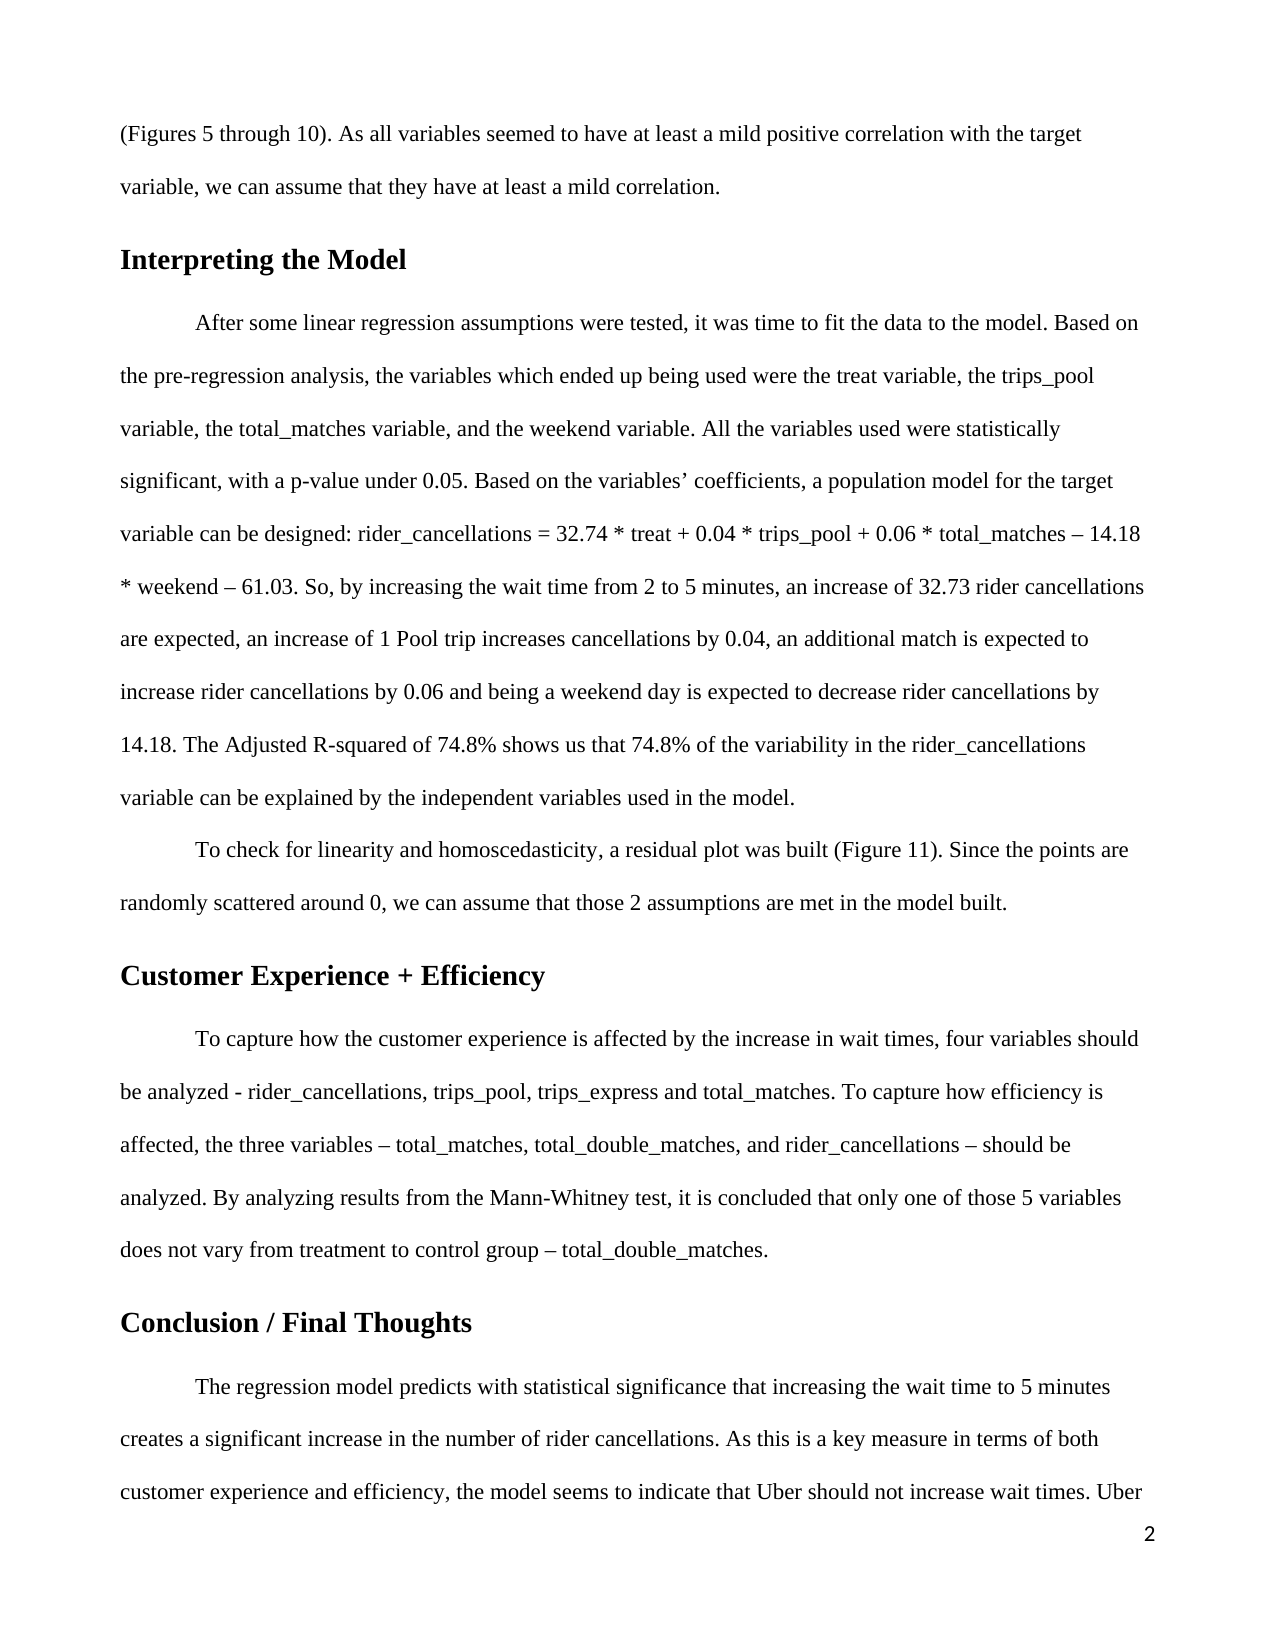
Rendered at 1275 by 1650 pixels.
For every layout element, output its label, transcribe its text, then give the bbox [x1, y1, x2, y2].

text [120, 120, 1155, 199]
text After some linear regression assumptions were tested, it was time to fit the data to the model. Based on the pre-regression analysis, the variables which ended up being used were the treat variable, the trips_pool variable, the total_matches variable, and the weekend variable. All the variables used were statistically significant, with a p-value under 0.05. Based on the variables’ coefficients, a population model for the target variable can be designed: rider_cancellations = 32.74 * treat + 0.04 * trips_pool + 0.06 * total_matches – 14.18 * weekend – 61.03. So, by increasing the wait time from 2 to 5 minutes, an increase of 32.73 rider cancellations are expected, an increase of 1 Pool trip increases cancellations by 0.04, an additional match is expected to increase rider cancellations by 0.06 and being a weekend day is expected to decrease rider cancellations by 14.18. The Adjusted R-squared of 74.8% shows us that 74.8% of the variability in the rider_cancellations variable can be explained by the independent variables used in the model. [120, 309, 1155, 810]
text Interpreting the Model [120, 242, 1155, 276]
text Conclusion / Final Thoughts [120, 1306, 1155, 1339]
text To capture how the customer experience is affected by the increase in wait times, four variables should be analyzed - rider_cancellations, trips_pool, trips_express and total_matches. To capture how efficiency is affected, the three variables – total_matches, total_double_matches, and rider_cancellations – should be analyzed. By analyzing results from the Mann-Whitney test, it is concluded that only one of those 5 variables does not vary from treatment to control group – total_double_matches. [120, 1025, 1155, 1263]
text Customer Experience + Efficiency [120, 958, 1155, 992]
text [120, 1373, 1155, 1504]
text To check for linearity and homoscedasticity, a residual plot was built (Figure 11). Since the points are randomly scattered around 0, we can assume that those 2 assumptions are met in the model built. [120, 836, 1155, 915]
